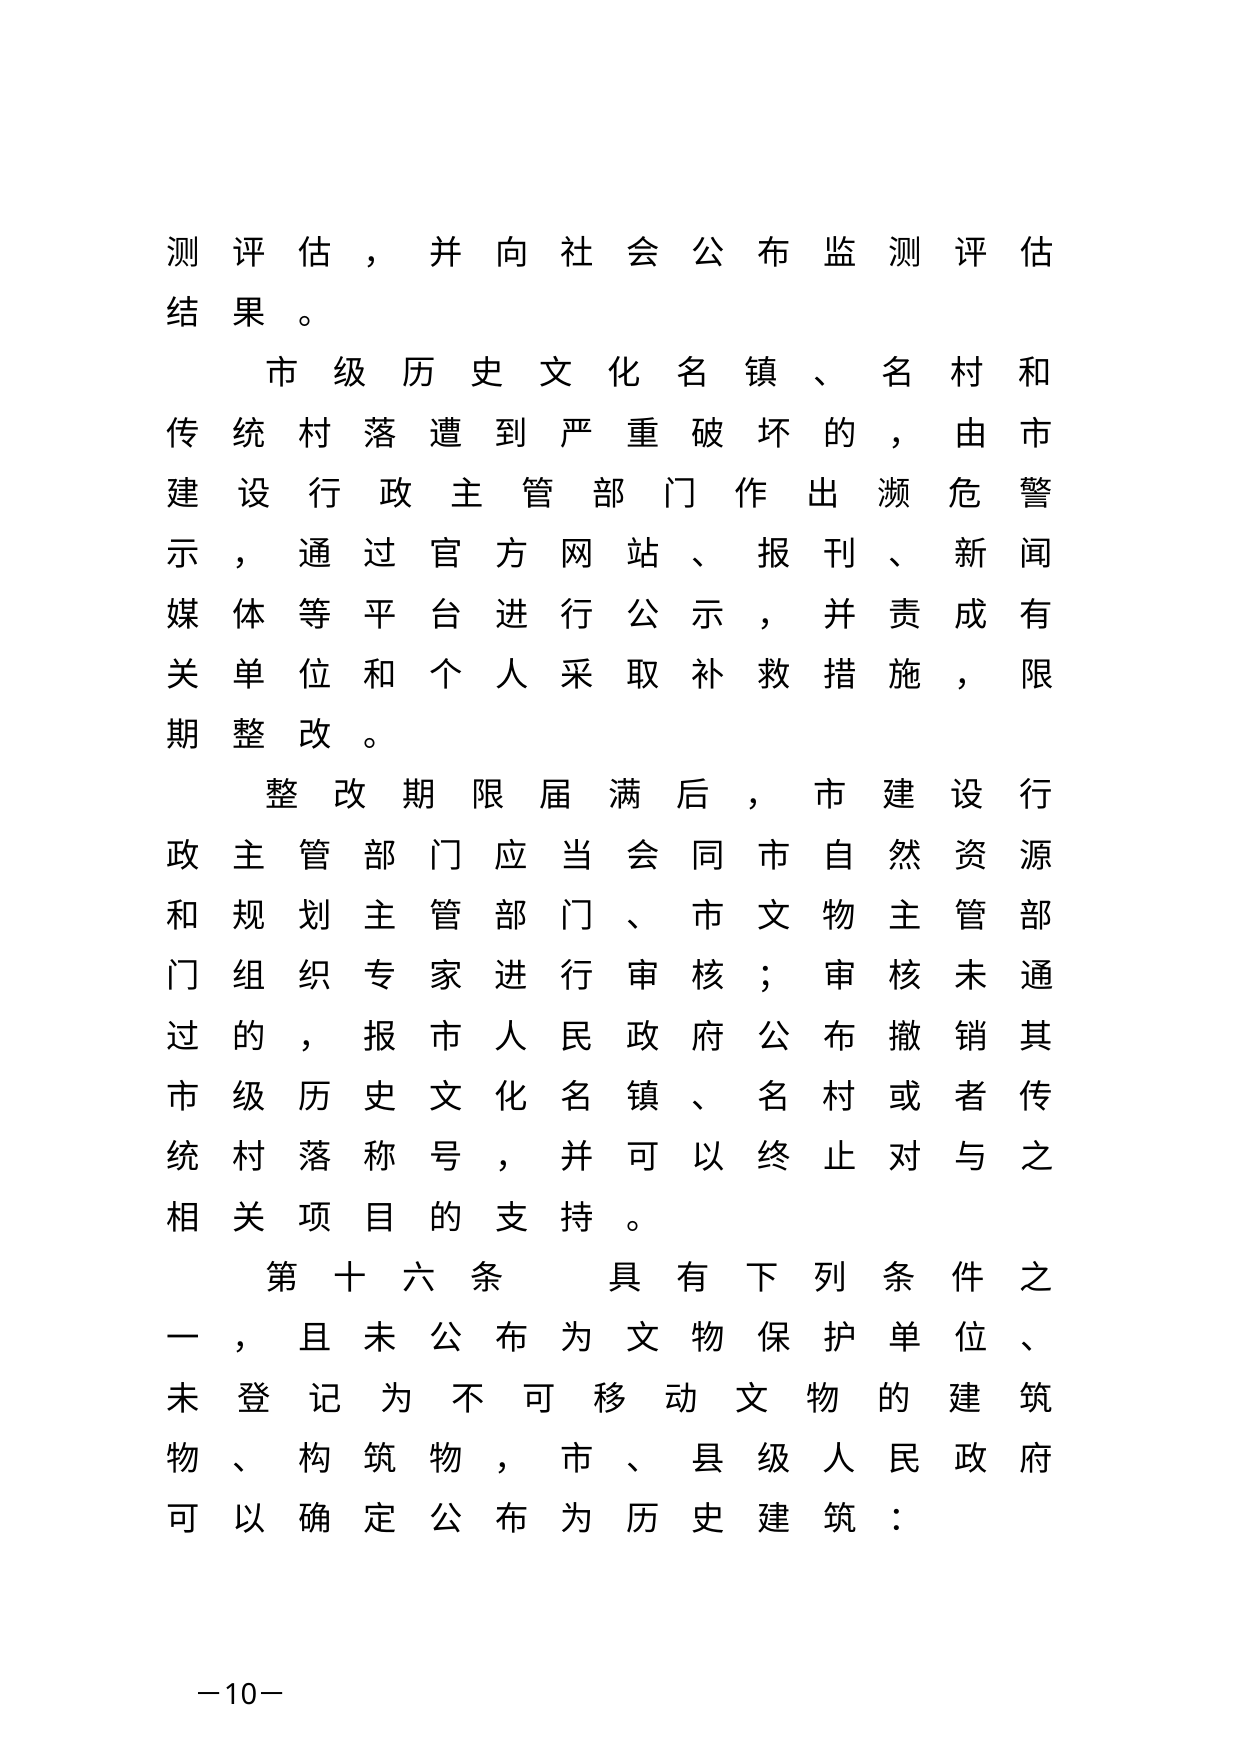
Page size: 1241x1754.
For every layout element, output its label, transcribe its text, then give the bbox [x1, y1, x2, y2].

text 市级历史文化名镇、名村和传统村落遭到严重破坏的，由市建设行政主管部门作出濒危警示，通过官方网站、报刊、新闻媒体等平台进行公示，并责成有关单位和个人采取补救措施，限期整改。 [167, 340, 1085, 762]
text 整改期限届满后，市建设行政主管部门应当会同市自然资源和规划主管部门、市文物主管部门组织专家进行审核；审核未通过的，报市人民政府公布撤销其市级历史文化名镇、名村或者传统村落称号，并可以终止对与之相关项目的支持。 [167, 762, 1085, 1245]
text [167, 219, 1085, 340]
text 第十六条 具有下列条件之一，且未公布为文物保护单位、未登记为不可移动文物的建筑物、构筑物，市、县级人民政府可以确定公布为历史建筑： [167, 1245, 1085, 1546]
